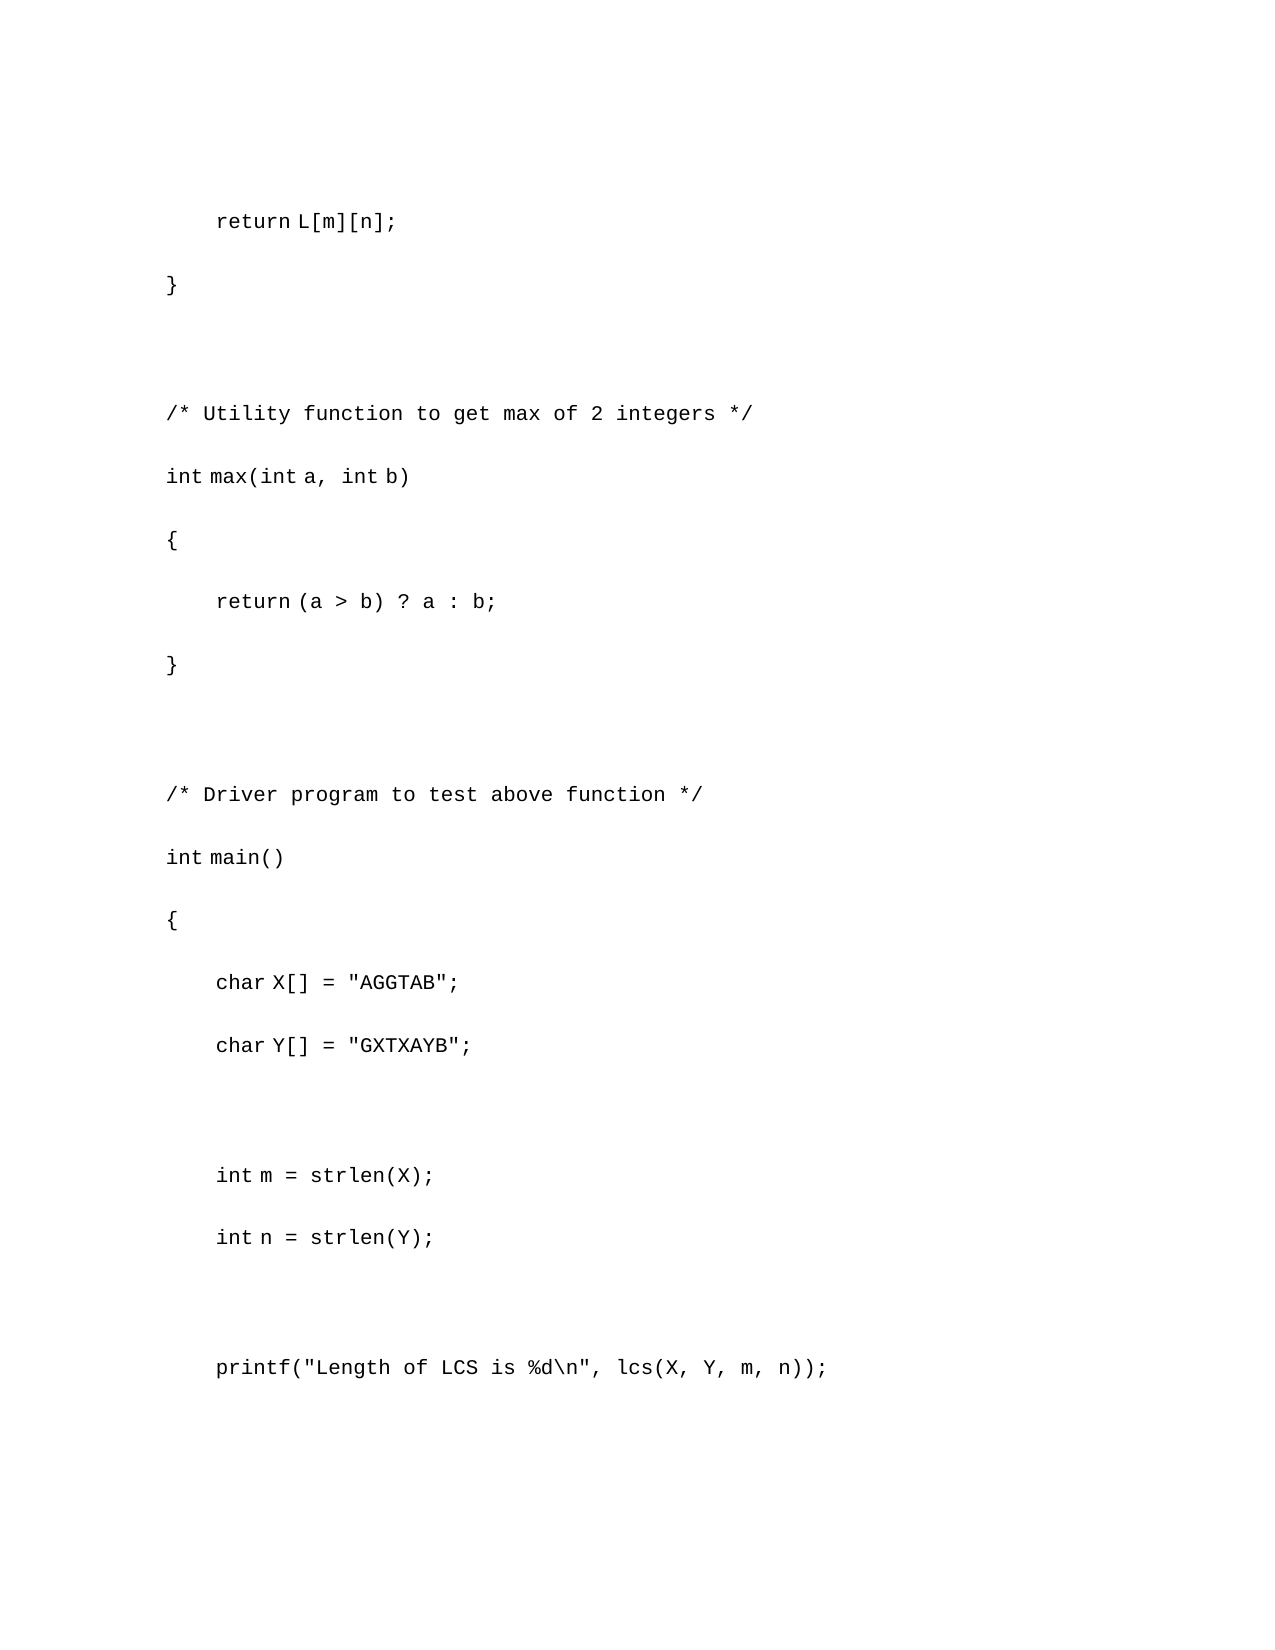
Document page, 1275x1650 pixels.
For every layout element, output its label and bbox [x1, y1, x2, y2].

table_header [150, 150, 1275, 1442]
